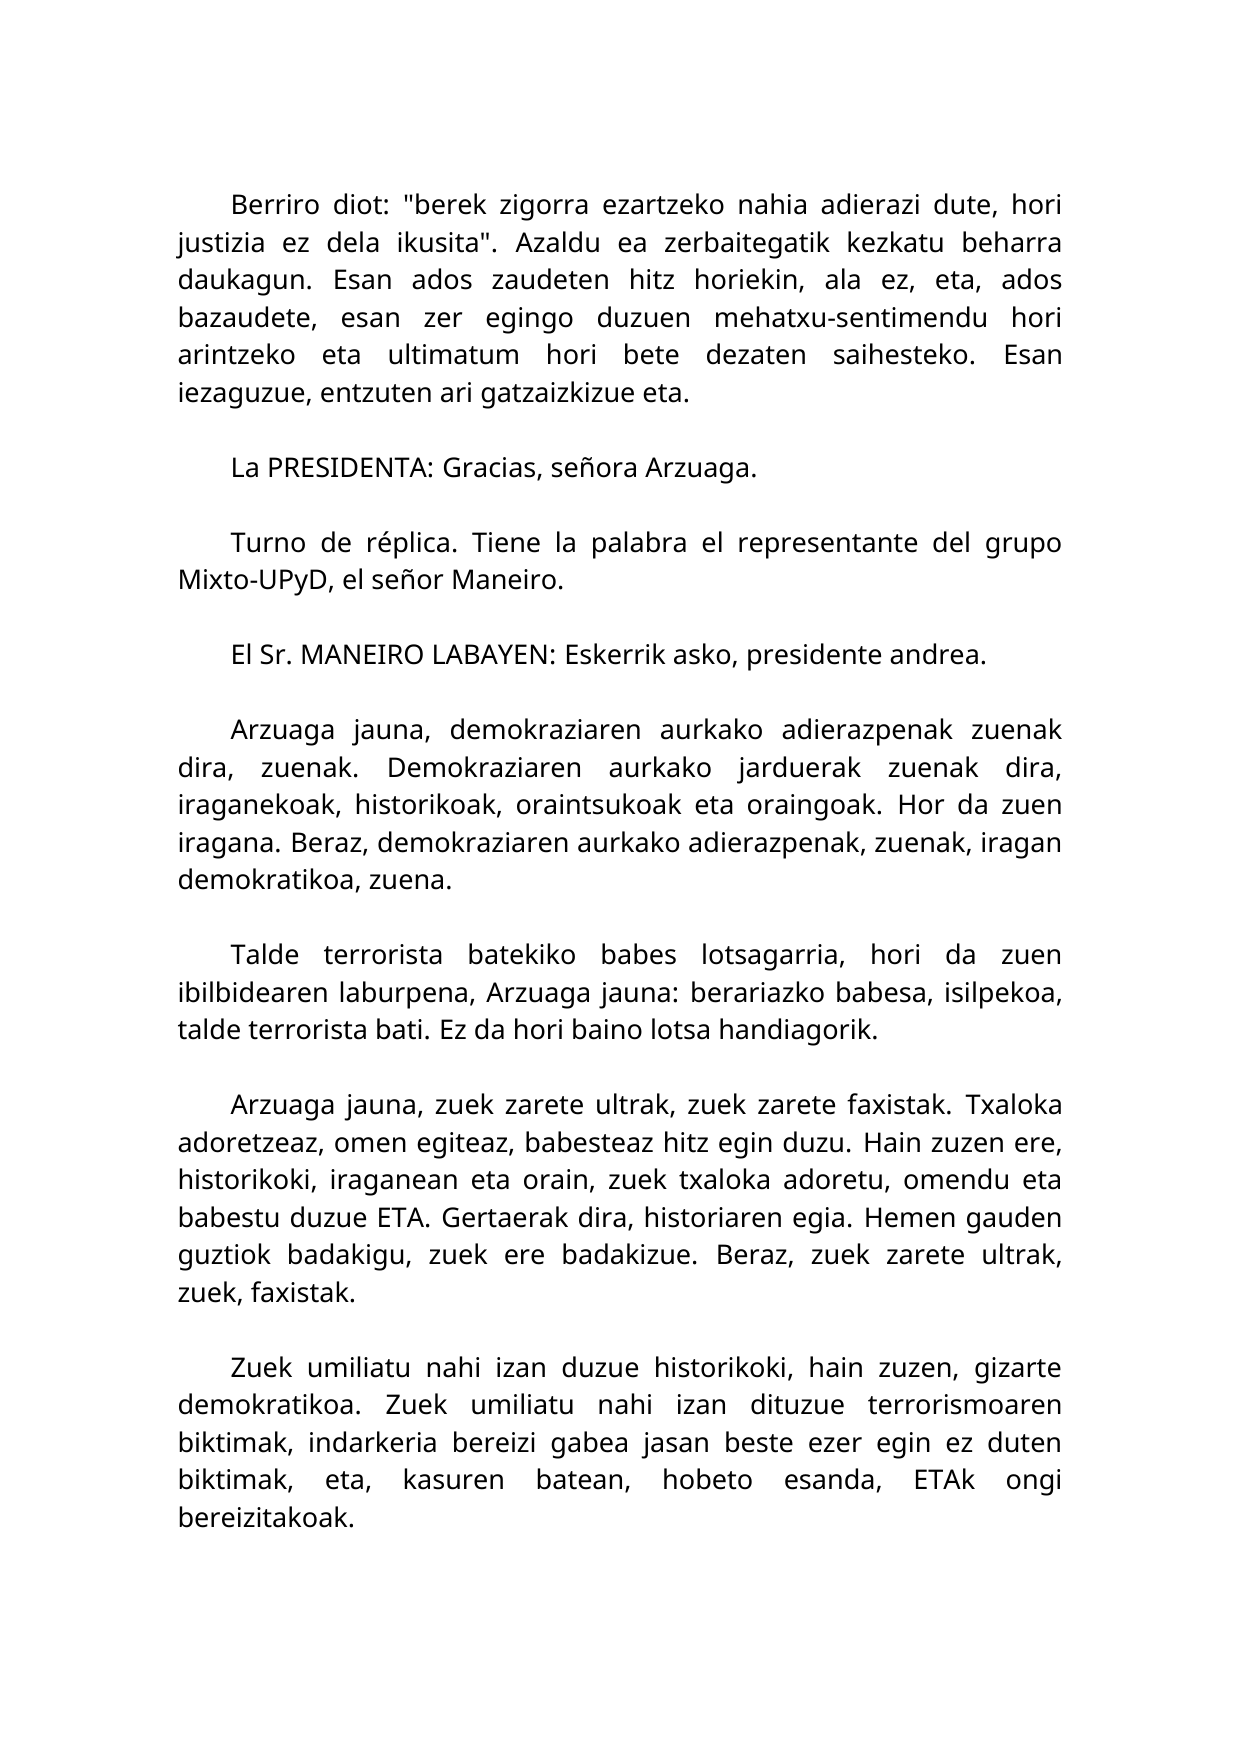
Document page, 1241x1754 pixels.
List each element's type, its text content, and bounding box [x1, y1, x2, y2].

text El Sr. MANEIRO LABAYEN: Eskerrik asko, presidente andrea. [177, 635, 1063, 673]
text Turno de réplica. Tiene la palabra el representante del grupo Mixto-UPyD, el señor Maneiro. [177, 523, 1063, 598]
text Zuek umiliatu nahi izan duzue historikoki, hain zuzen, gizarte demokratikoa. Zuek umiliatu nahi izan dituzue terrorismoaren biktimak, indarkeria bereizi gabea jasan beste ezer egin ez duten biktimak, eta, kasuren batean, hobeto esanda, ETAk ongi bereizitakoak. [177, 1348, 1063, 1535]
text Arzuaga jauna, zuek zarete ultrak, zuek zarete faxistak. Txaloka adoretzeaz, omen egiteaz, babesteaz hitz egin duzu. Hain zuzen ere, historikoki, iraganean eta orain, zuek txaloka adoretu, omendu eta babestu duzue ETA. Gertaerak dira, historiaren egia. Hemen gauden guztiok badakigu, zuek ere badakizue. Beraz, zuek zarete ultrak, zuek, faxistak. [177, 1085, 1063, 1310]
text Arzuaga jauna, demokraziaren aurkako adierazpenak zuenak dira, zuenak. Demokraziaren aurkako jarduerak zuenak dira, iraganekoak, historikoak, oraintsukoak eta oraingoak. Hor da zuen iragana. Beraz, demokraziaren aurkako adierazpenak, zuenak, iragan demokratikoa, zuena. [177, 710, 1063, 898]
text Berriro diot: "berek zigorra ezartzeko nahia adierazi dute, hori justizia ez dela ikusita". Azaldu ea zerbaitegatik kezkatu beharra daukagun. Esan ados zaudeten hitz horiekin, ala ez, eta, ados bazaudete, esan zer egingo duzuen mehatxu-sentimendu hori arintzeko eta ultimatum hori bete dezaten saihesteko. Esan iezaguzue, entzuten ari gatzaizkizue eta. [177, 185, 1063, 410]
text La PRESIDENTA: Gracias, señora Arzuaga. [177, 448, 1063, 485]
text Talde terrorista batekiko babes lotsagarria, hori da zuen ibilbidearen laburpena, Arzuaga jauna: berariazko babesa, isilpekoa, talde terrorista bati. Ez da hori baino lotsa handiagorik. [177, 935, 1063, 1048]
